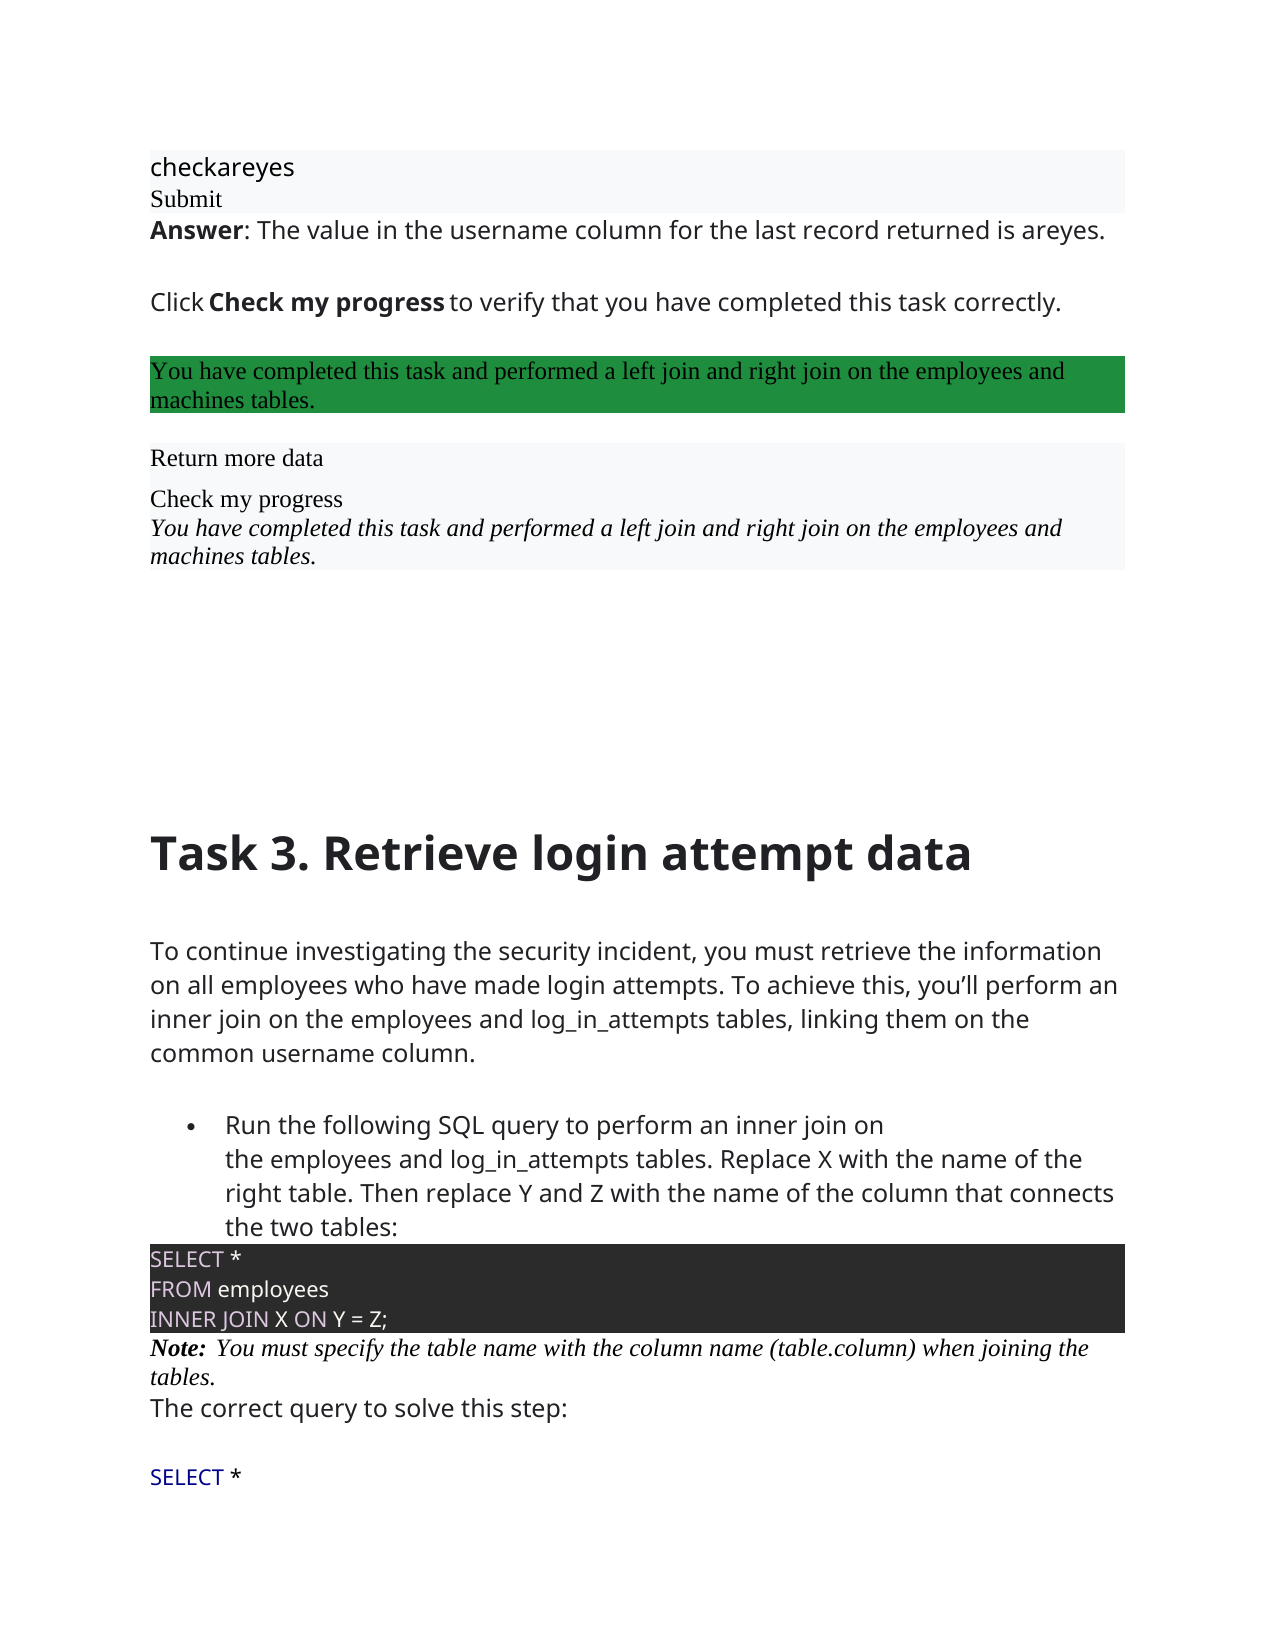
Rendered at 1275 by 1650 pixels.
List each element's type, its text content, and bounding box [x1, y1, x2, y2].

text Submit [150, 184, 1125, 213]
text You have completed this task and performed a left join and right join on the employees and machines tables. [150, 356, 1125, 413]
text Click Check my progress to verify that you have completed this task correctly. [150, 284, 1125, 318]
text Task 3. Retrieve login attempt data [150, 820, 1125, 884]
text SELECT * [150, 1244, 1125, 1274]
text To continue investigating the security incident, you must retrieve the information on all employees who have made login attempts. To achieve this, you’ll perform an inner join on the employees and log_in_attempts tables, linking them on the common username column. [150, 934, 1125, 1070]
text Note: You must specify the table name with the column name (table.column) when joining the tables. [150, 1333, 1125, 1391]
list Run the following SQL query to perform an inner join on the employees and log_in_attempts tables. Replace X with the name of the right table. Then replace Y and Z with the name of the column that connects the two tables: [187, 1108, 1125, 1244]
text The correct query to solve this step: [150, 1391, 1125, 1425]
text SELECT * [150, 1462, 1125, 1492]
text checkareyes [150, 150, 1125, 184]
text Answer: The value in the username column for the last record returned is areyes. [150, 213, 1125, 247]
text You have completed this task and performed a left join and right join on the employees and machines tables. [150, 513, 1125, 570]
text Return more data [150, 443, 1125, 471]
text INNER JOIN X ON Y = Z; [150, 1303, 1125, 1333]
text Check my progress [150, 484, 1125, 513]
text FROM employees [150, 1274, 1125, 1303]
